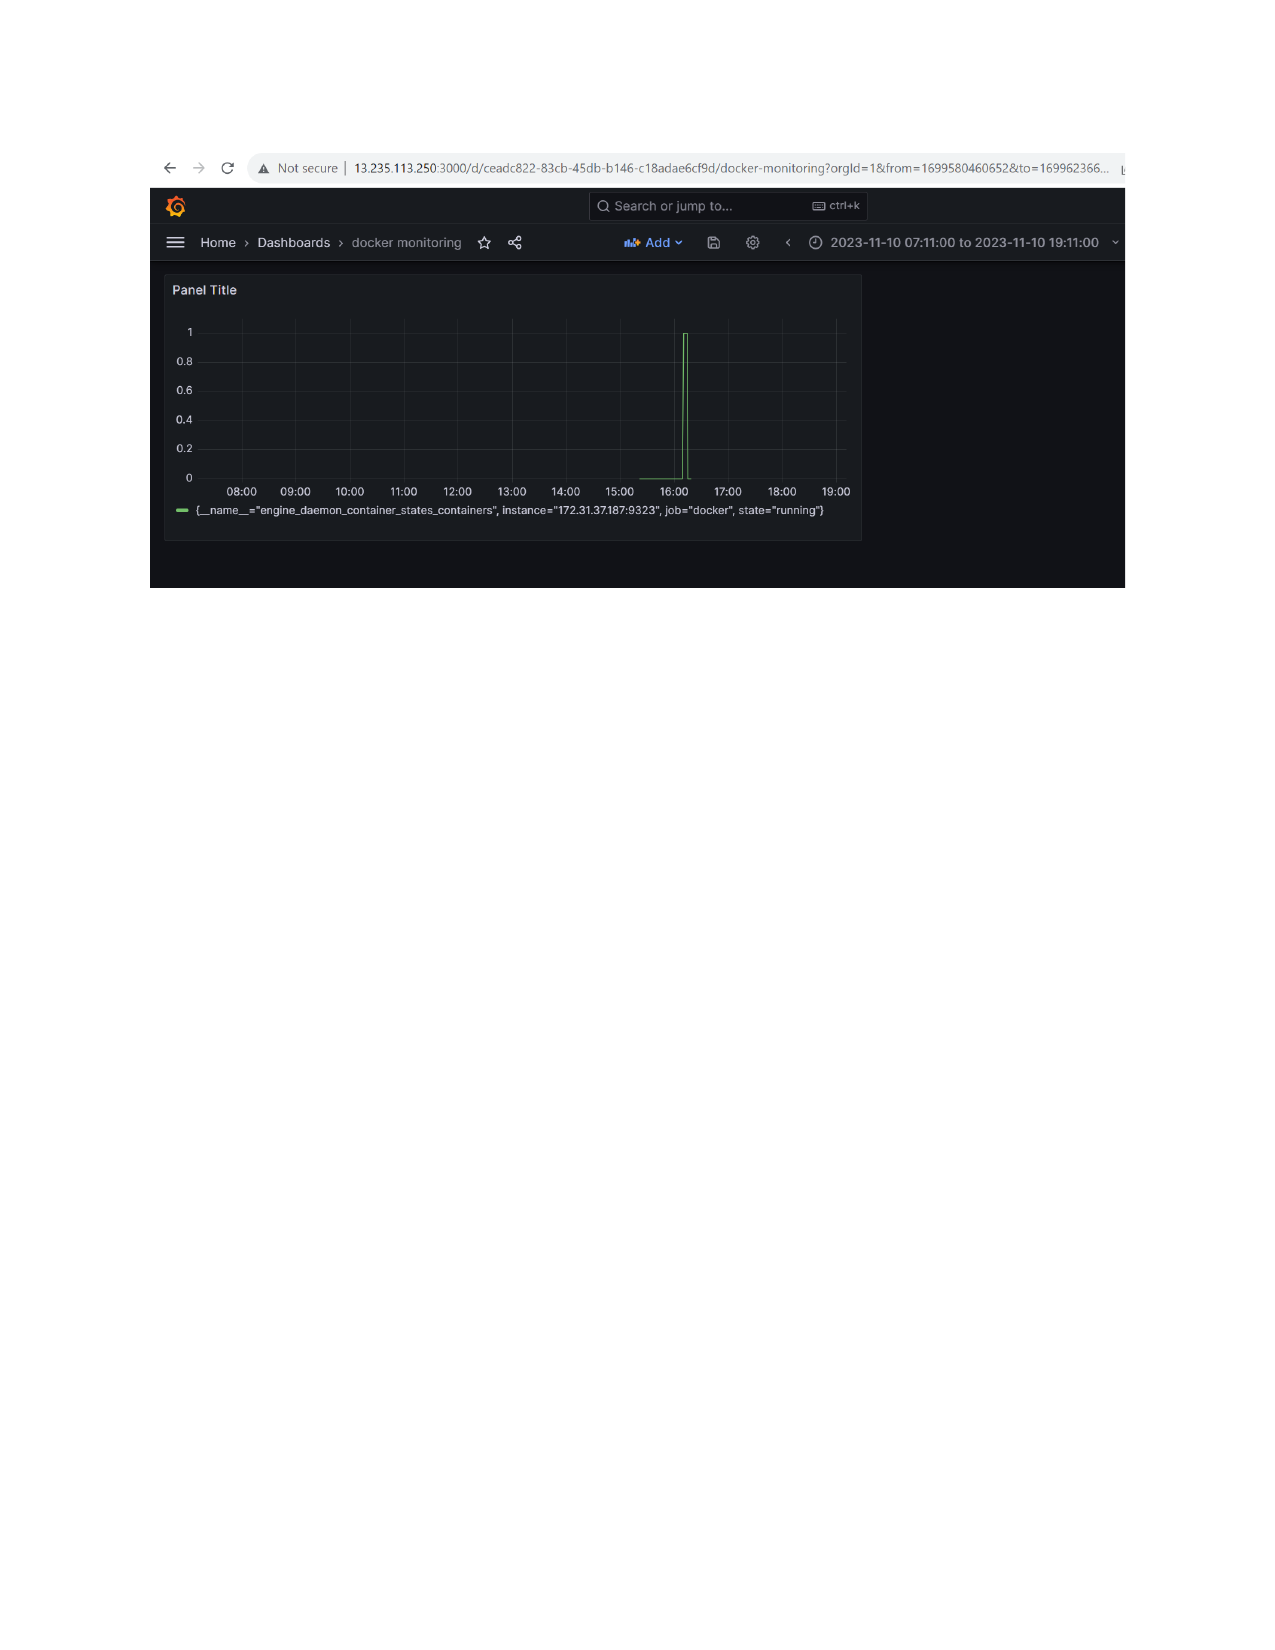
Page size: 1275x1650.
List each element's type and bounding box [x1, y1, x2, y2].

picture [150, 150, 1125, 588]
